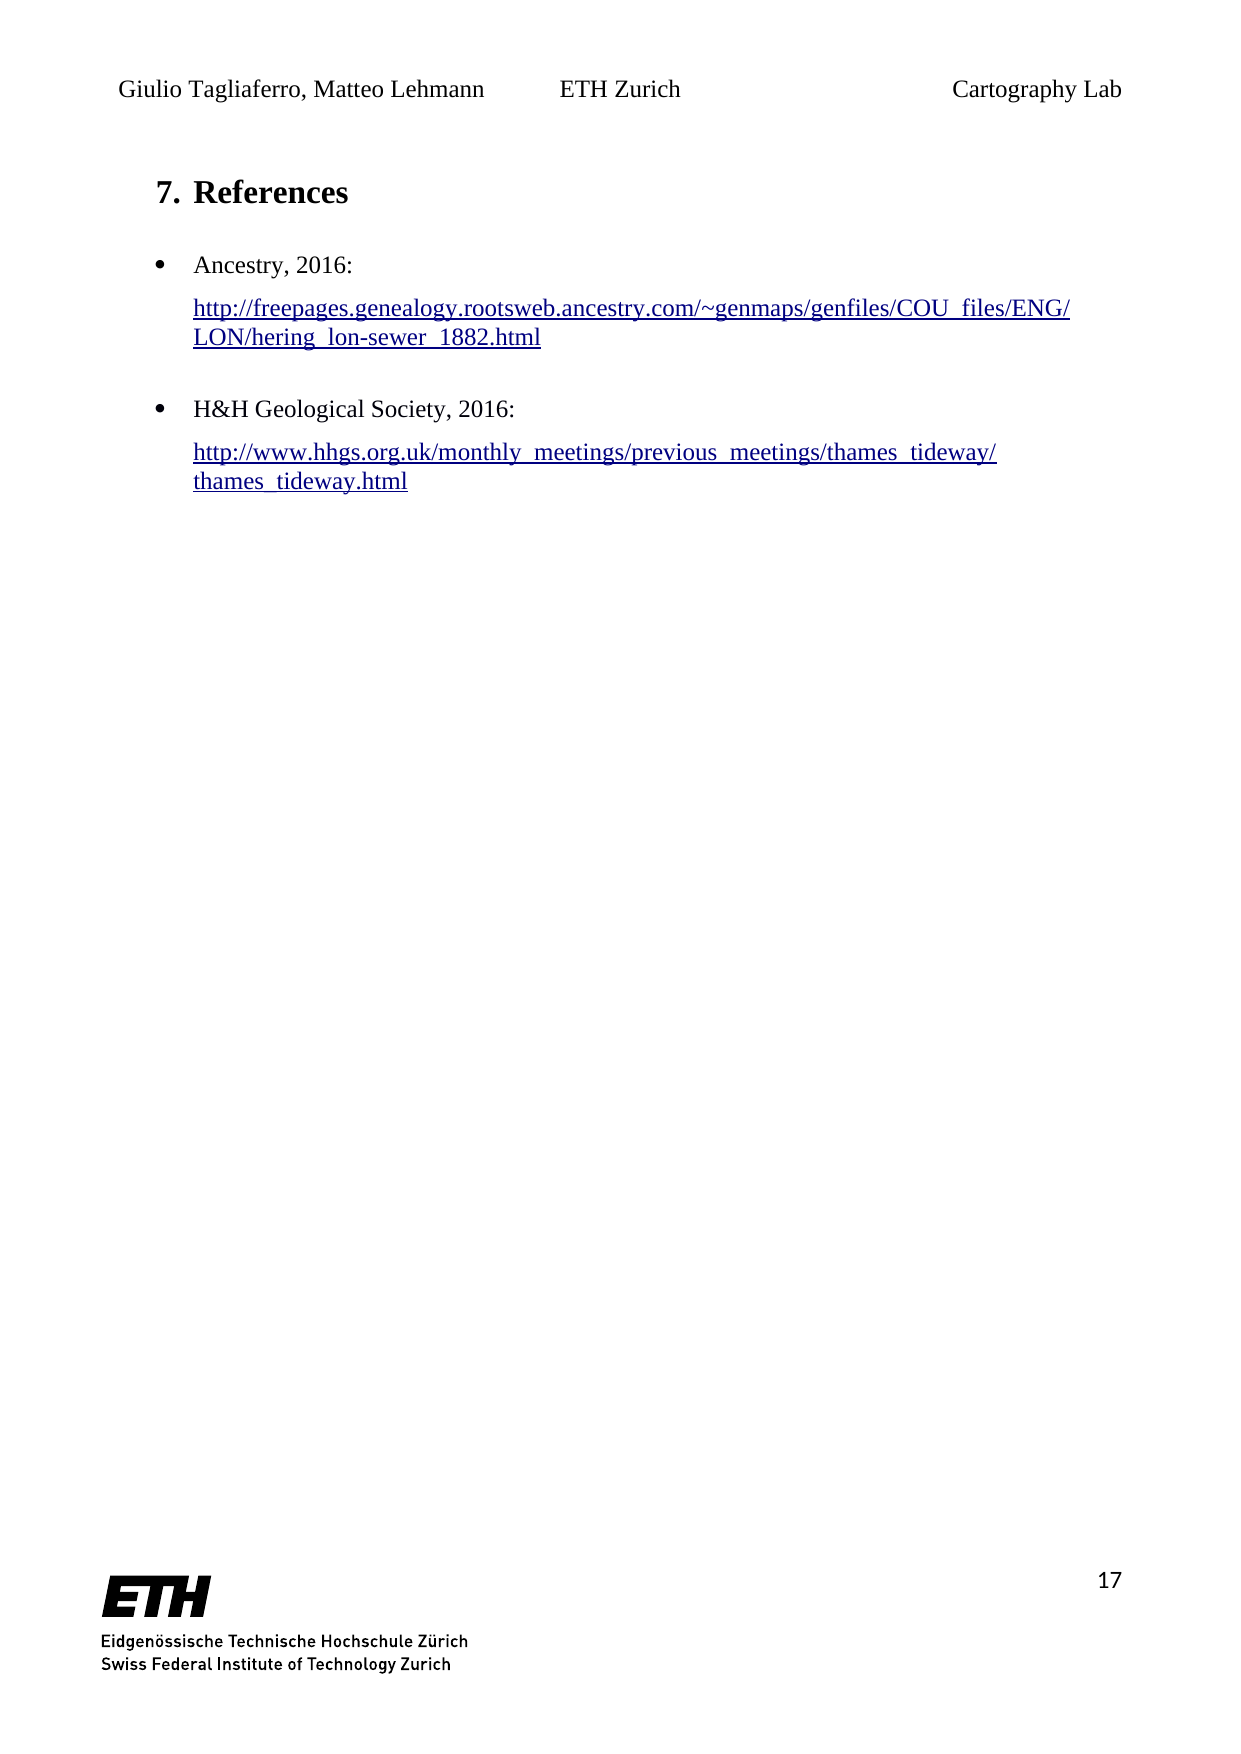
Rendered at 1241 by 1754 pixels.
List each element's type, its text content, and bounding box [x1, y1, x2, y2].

list Ancestry, 2016: [156, 250, 1122, 279]
text http://www.hhgs.org.uk/monthly_meetings/previous_meetings/thames_tideway/thames_tideway.html [193, 437, 1122, 495]
list http://freepages.genealogy.rootsweb.ancestry.com/~genmaps/genfiles/COU_files/ENG/LON/hering_lon-sewer_1882.html [193, 293, 1122, 351]
subtitle References [156, 173, 1122, 211]
list H&H Geological Society, 2016: [156, 394, 1122, 423]
